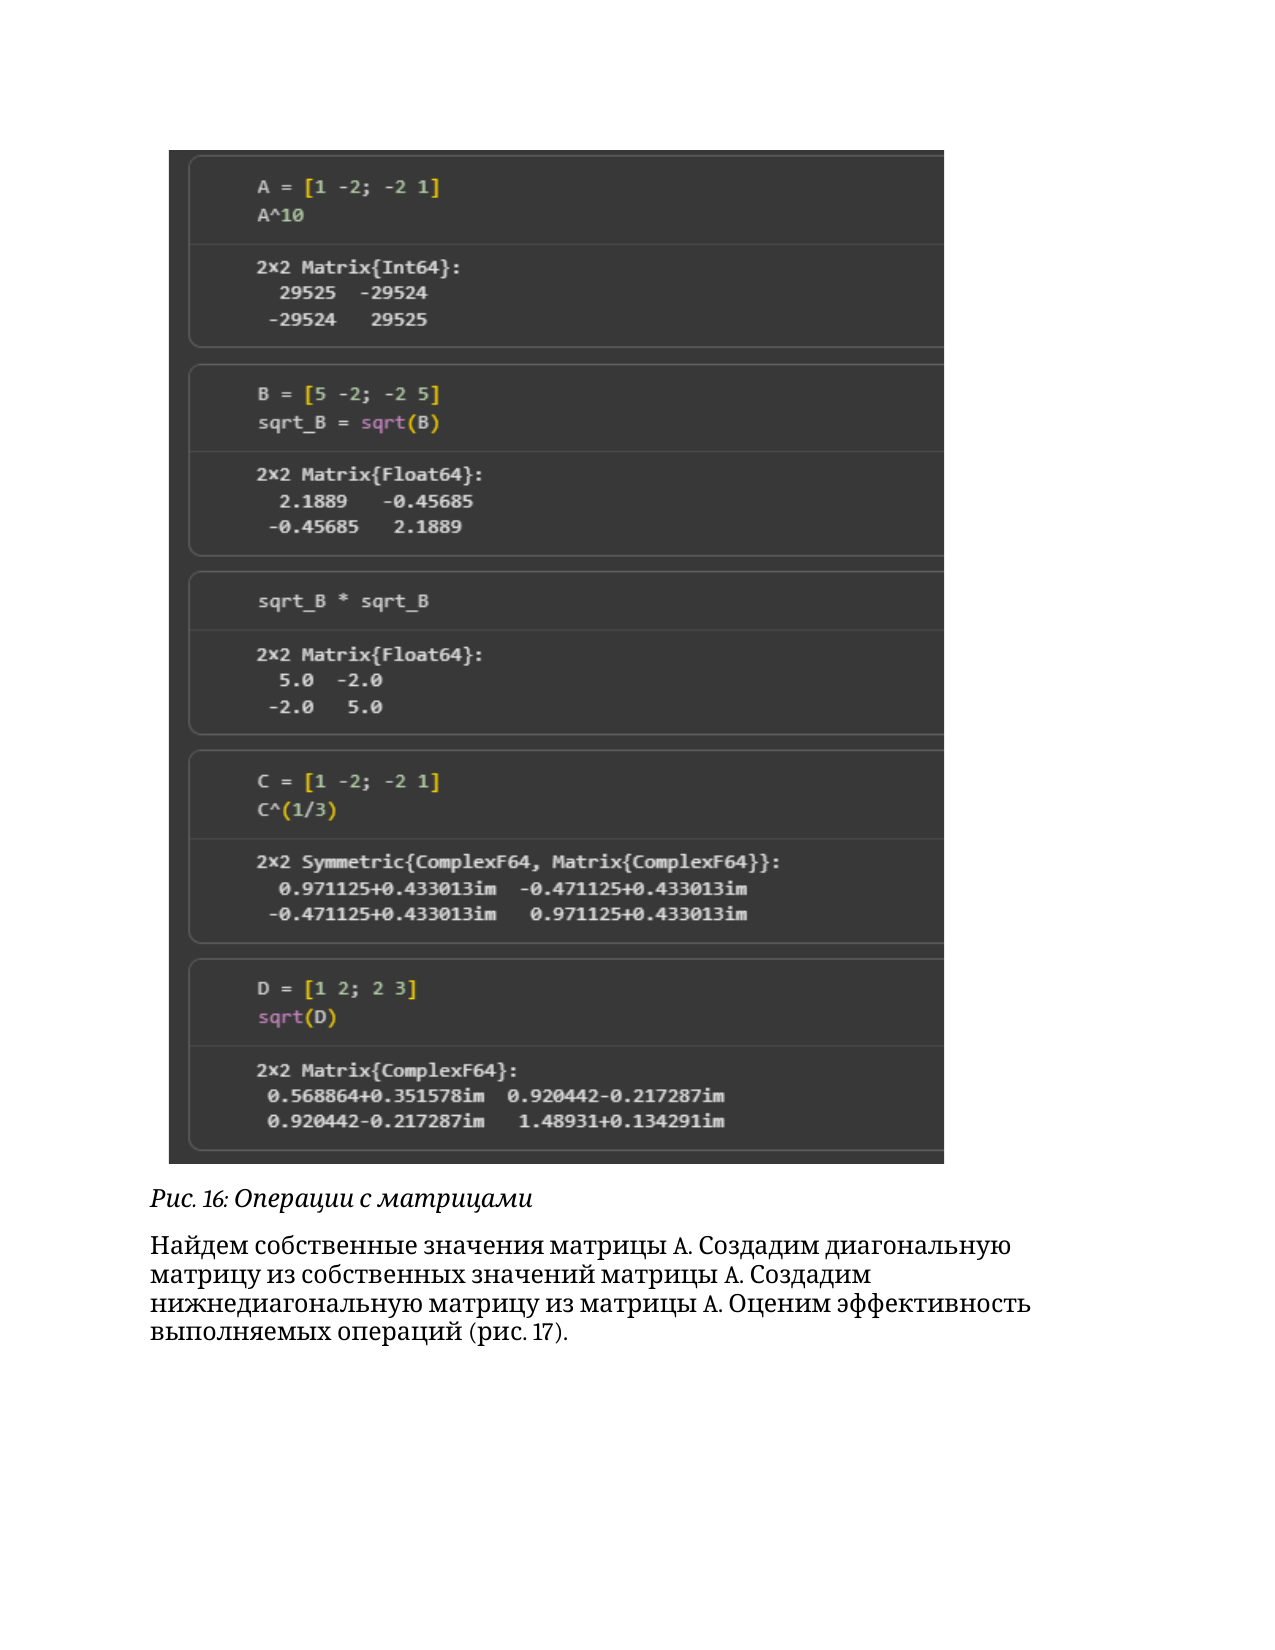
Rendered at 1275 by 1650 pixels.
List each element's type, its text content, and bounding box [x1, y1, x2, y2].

text Рис. 16: Операции с матрицами [150, 1184, 1125, 1213]
text Найдем собственные значения матрицы A. Создадим диагональную матрицу из собственных значений матрицы A. Создадим нижнедиагональную матрицу из матрицы A. Оценим эффективность выполняемых операций (рис. 17). [150, 1232, 1125, 1347]
picture [168, 150, 945, 1164]
